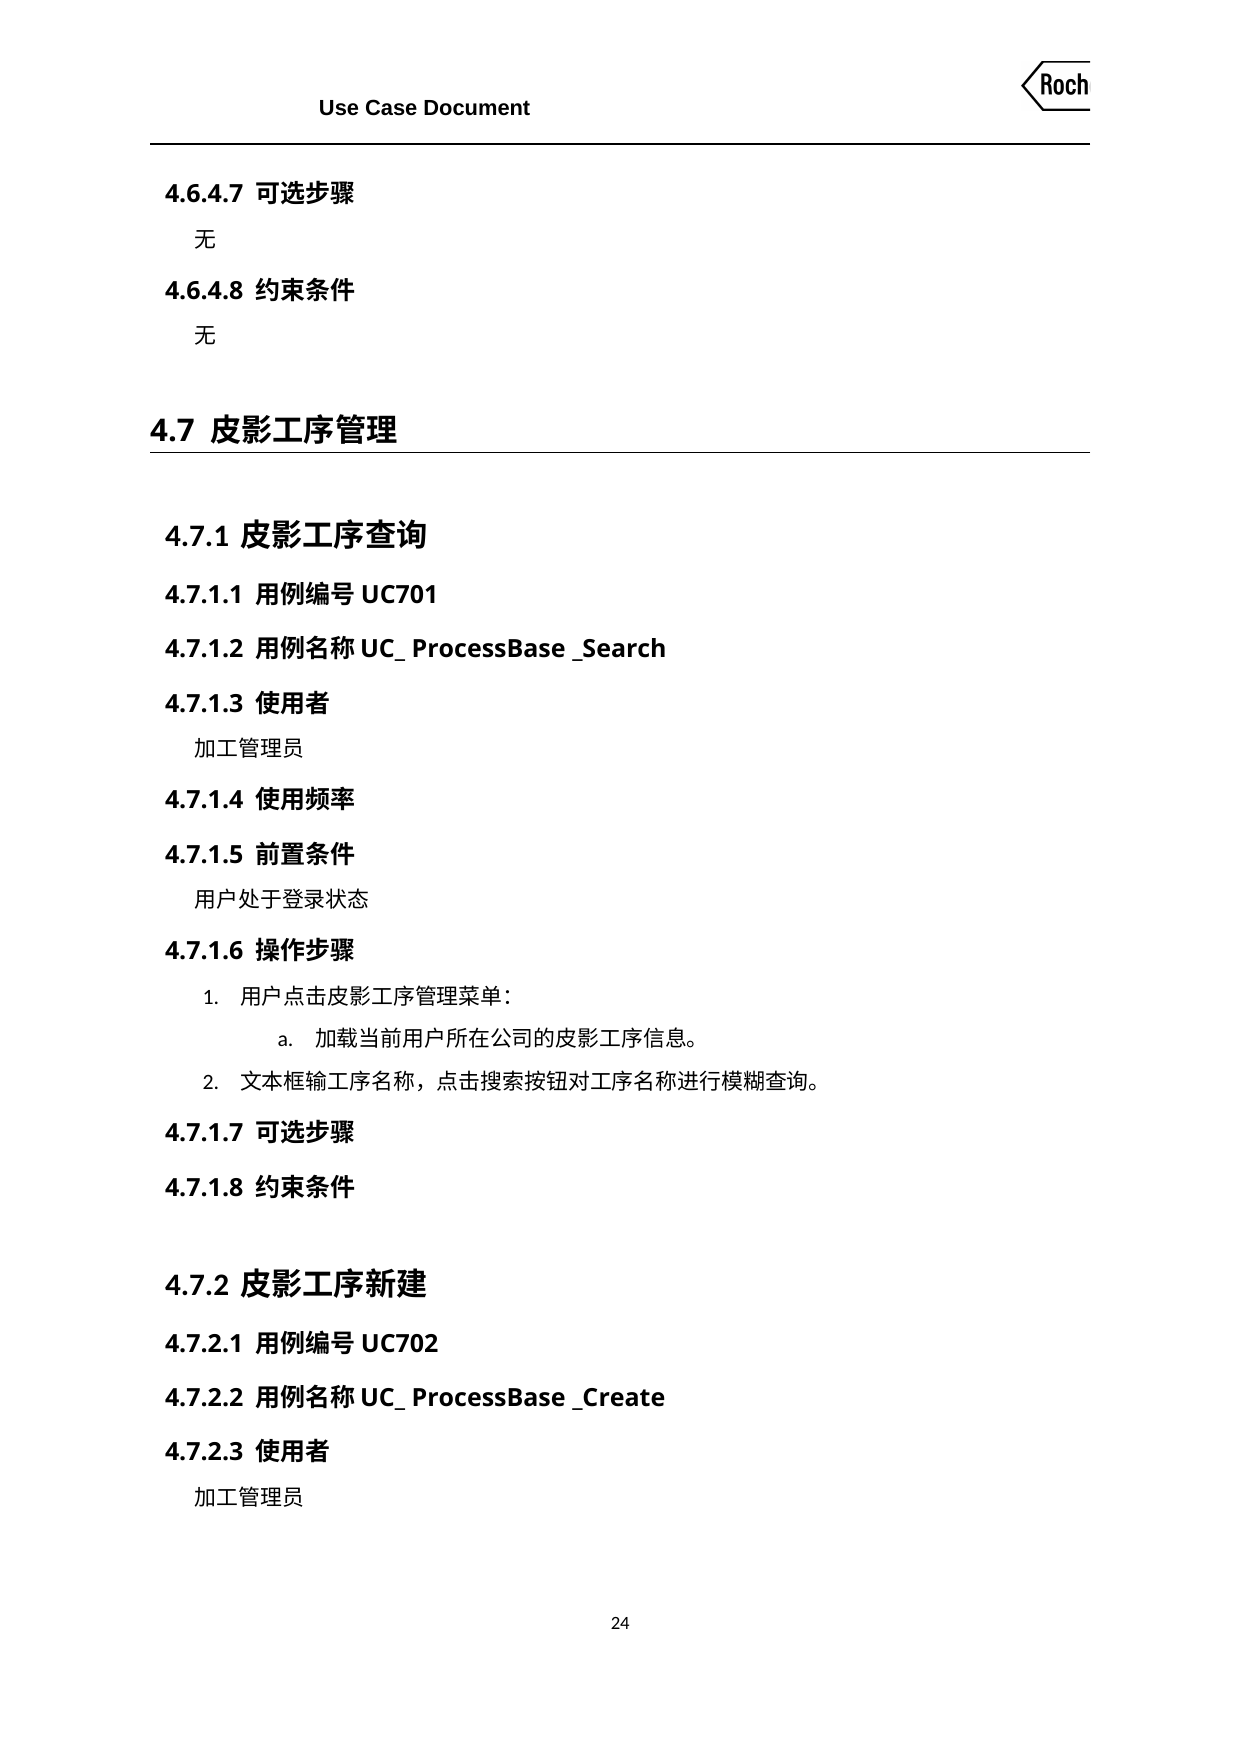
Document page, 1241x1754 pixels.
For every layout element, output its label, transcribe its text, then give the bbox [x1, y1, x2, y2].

text 无 [194, 222, 1090, 253]
subtitle 皮影工序新建 [165, 1259, 1090, 1304]
subtitle 使用频率 [165, 780, 1090, 816]
subtitle 约束条件 [165, 271, 1090, 307]
text 加工管理员 [194, 731, 1090, 763]
subtitle 约束条件 [165, 1167, 1090, 1203]
subtitle 前置条件 [165, 834, 1090, 870]
subtitle 使用者 [165, 1432, 1090, 1468]
text 无 [194, 318, 1090, 350]
text 加工管理员 [194, 1479, 1090, 1511]
subtitle 用例名称UC_ ProcessBase _Search [165, 629, 1090, 665]
subtitle 用例编号 UC701 [165, 575, 1090, 611]
subtitle 皮影工序管理 [150, 405, 1090, 452]
list 加载当前用户所在公司的皮影工序信息。 [277, 1021, 1090, 1053]
list 用户点击皮影工序管理菜单： [202, 979, 1090, 1010]
list 文本框输工序名称，点击搜索按钮对工序名称进行模糊查询。 [202, 1064, 1090, 1096]
subtitle 使用者 [165, 683, 1090, 719]
text 用户处于登录状态 [194, 882, 1090, 914]
subtitle 可选步骤 [165, 1113, 1090, 1149]
subtitle 皮影工序查询 [165, 510, 1090, 556]
picture [1021, 61, 1091, 111]
subtitle 用例名称UC_ ProcessBase _Create [165, 1377, 1090, 1414]
subtitle 操作步骤 [165, 931, 1090, 967]
subtitle 用例编号 UC702 [165, 1323, 1090, 1359]
subtitle 可选步骤 [165, 174, 1090, 210]
